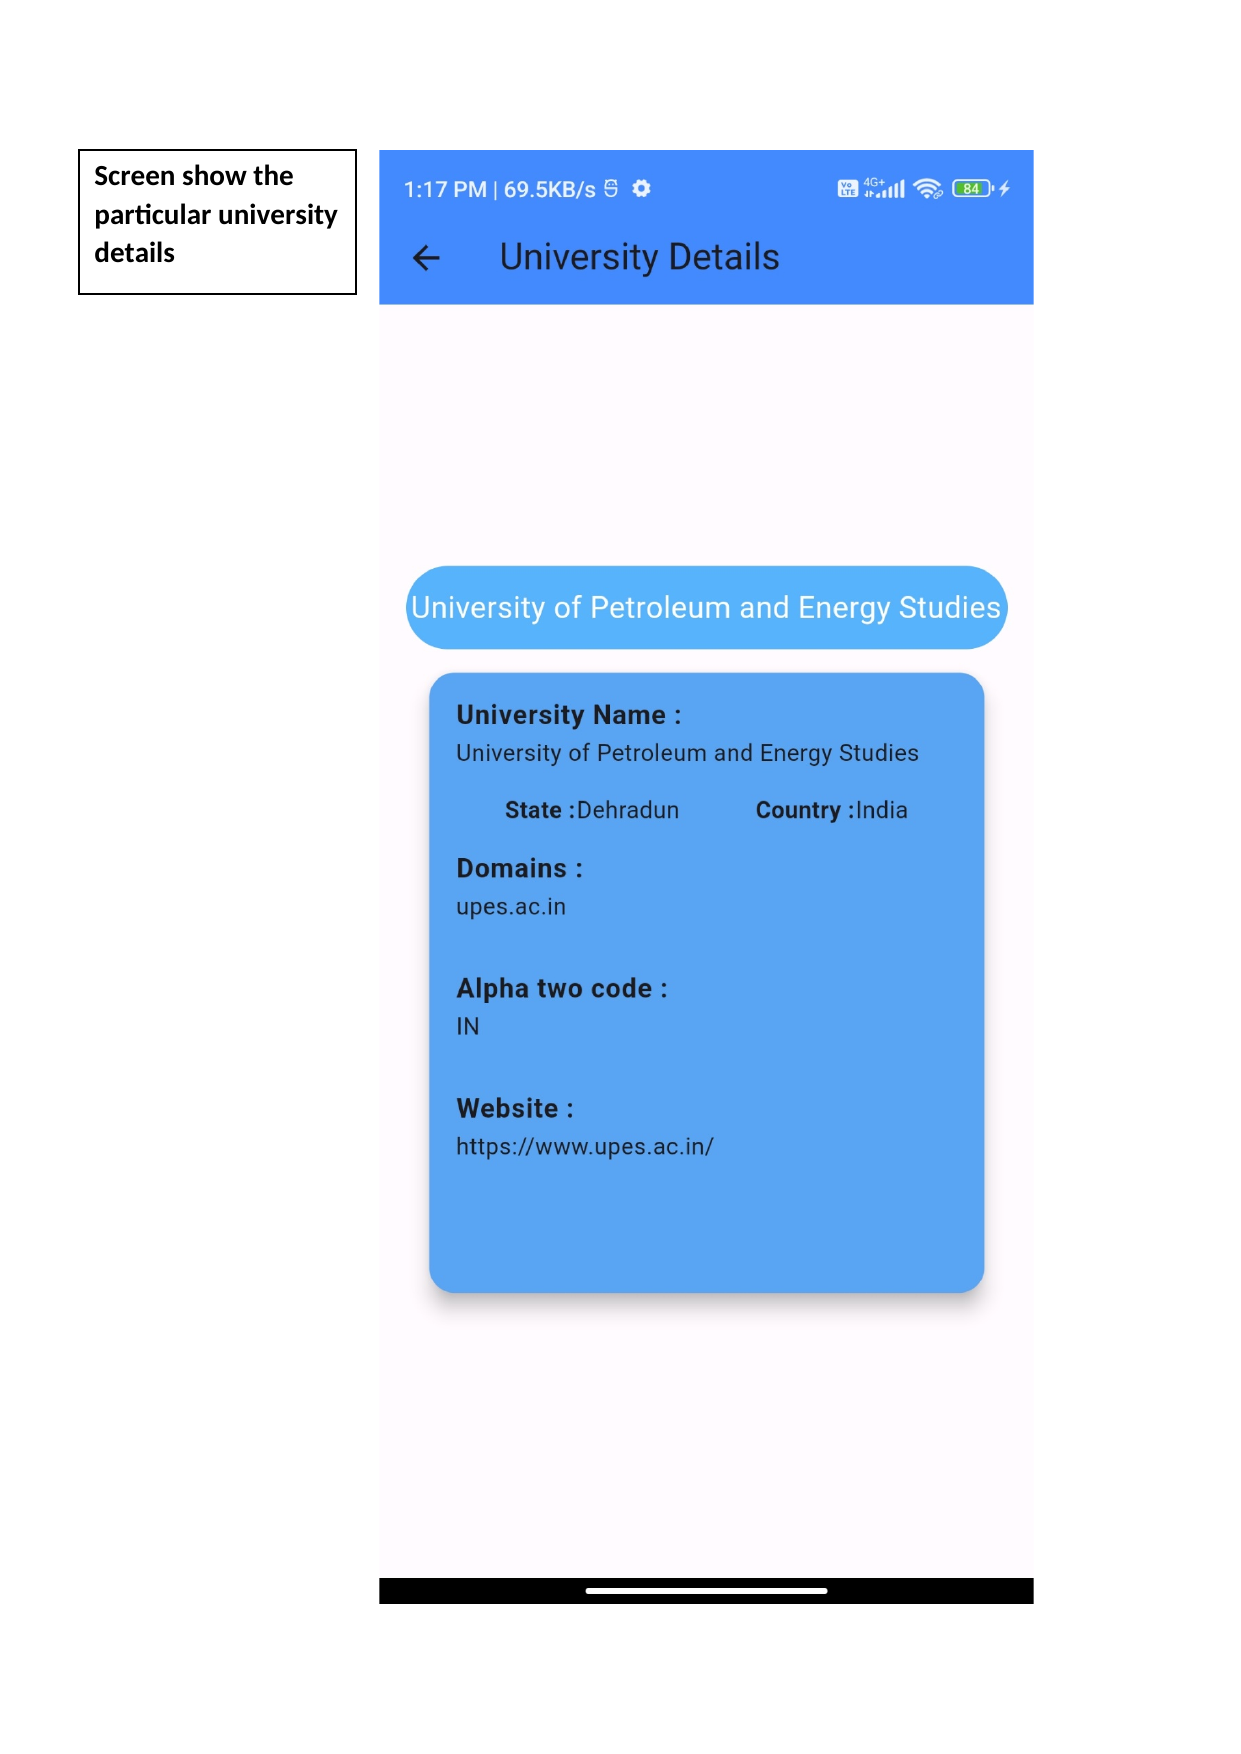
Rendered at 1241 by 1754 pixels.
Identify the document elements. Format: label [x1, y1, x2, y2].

picture [379, 150, 1034, 1604]
